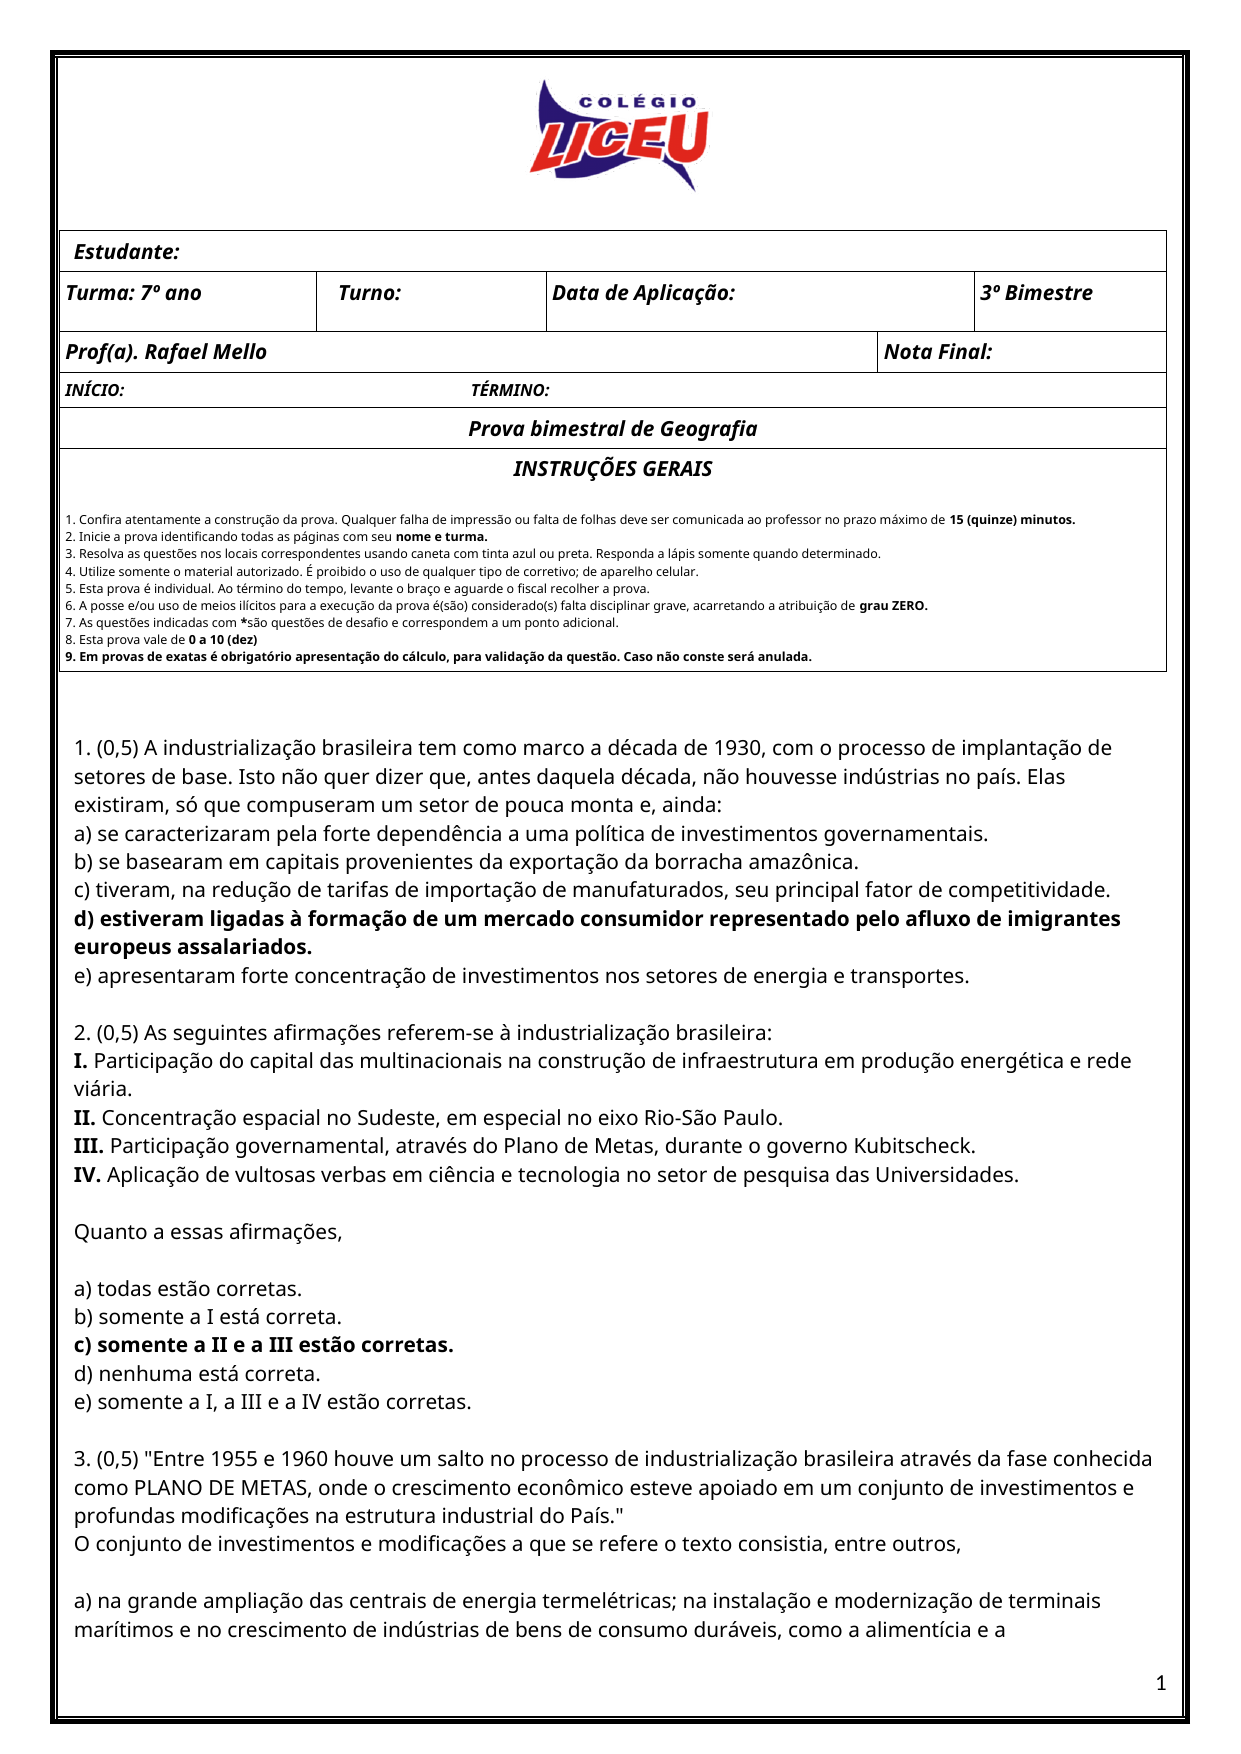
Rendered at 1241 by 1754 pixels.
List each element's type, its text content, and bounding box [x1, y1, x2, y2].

text I. Participação do capital das multinacionais na construção de infraestrutura em produção energética e rede viária. II. Concentração espacial no Sudeste, em especial no eixo Rio-São Paulo. III. Participação governamental, através do Plano de Metas, durante o governo Kubitscheck. IV. Aplicação de vultosas verbas em ciência e tecnologia no setor de pesquisa das Universidades. [74, 1046, 1167, 1188]
table_cell INÍCIO: TÉRMINO: [60, 373, 1166, 407]
table_cell Prova bimestral de Geografia [60, 408, 1166, 448]
text Quanto a essas afirmações, [74, 1188, 1167, 1245]
table_cell Turno: [317, 272, 546, 331]
table_header Estudante: [60, 231, 1166, 271]
picture [519, 70, 719, 196]
table_cell Data de Aplicação: [547, 272, 974, 331]
text a) todas estão corretas. b) somente a I está correta. c) somente a II e a III estão corretas. d) nenhuma está correta. e) somente a I, a III e a IV estão corretas. [74, 1245, 1167, 1416]
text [74, 1558, 1167, 1643]
text 1. (0,5) A industrialização brasileira tem como marco a década de 1930, com o processo de implantação de setores de base. Isto não quer dizer que, antes daquela década, não houvesse indústrias no país. Elas existiram, só que compuseram um setor de pouca monta e, ainda: a) se caracterizaram pela forte dependência a uma política de investimentos governamentais. b) se basearam em capitais provenientes da exportação da borracha amazônica. c) tiveram, na redução de tarifas de importação de manufaturados, seu principal fator de competitividade. d) estiveram ligadas à formação de um mercado consumidor representado pelo afluxo de imigrantes europeus assalariados. e) apresentaram forte concentração de investimentos nos setores de energia e transportes. [74, 733, 1167, 989]
table_cell INSTRUÇÕES GERAIS 1. Confira atentamente a construção da prova. Qualquer falha de impressão ou falta de folhas deve ser comunicada ao professor no prazo máximo de 15 (quinze) minutos. 2. Inicie a prova identificando todas as páginas com seu nome e turma. 3. Resolva as questões nos locais correspondentes usando caneta com tinta azul ou preta. Responda a lápis somente quando determinado. 4. Utilize somente o material autorizado. É proibido o uso de qualquer tipo de corretivo; de aparelho celular. 5. Esta prova é individual. Ao término do tempo, levante o braço e aguarde o fiscal recolher a prova. 6. A posse e/ou uso de meios ilícitos para a execução da prova é(são) considerado(s) falta disciplinar grave, acarretando a atribuição de grau ZERO. 7. As questões indicadas com *são questões de desafio e correspondem a um ponto adicional. 8. Esta prova vale de 0 a 10 (dez) 9. Em provas de exatas é obrigatório apresentação do cálculo, para validação da questão. Caso não conste será anulada. [60, 449, 1166, 671]
table_cell Prof(a). Rafael Mello [60, 332, 877, 372]
table_cell Turma: 7º ano [60, 272, 316, 331]
table_cell 3º Bimestre [975, 272, 1166, 331]
text 3. (0,5) "Entre 1955 e 1960 houve um salto no processo de industrialização brasileira através da fase conhecida como PLANO DE METAS, onde o crescimento econômico esteve apoiado em um conjunto de investimentos e profundas modificações na estrutura industrial do País." O conjunto de investimentos e modificações a que se refere o texto consistia, entre outros, [74, 1444, 1167, 1558]
text 2. (0,5) As seguintes afirmações referem-se à industrialização brasileira: [74, 1018, 1167, 1046]
table_cell Nota Final: [878, 332, 1166, 372]
